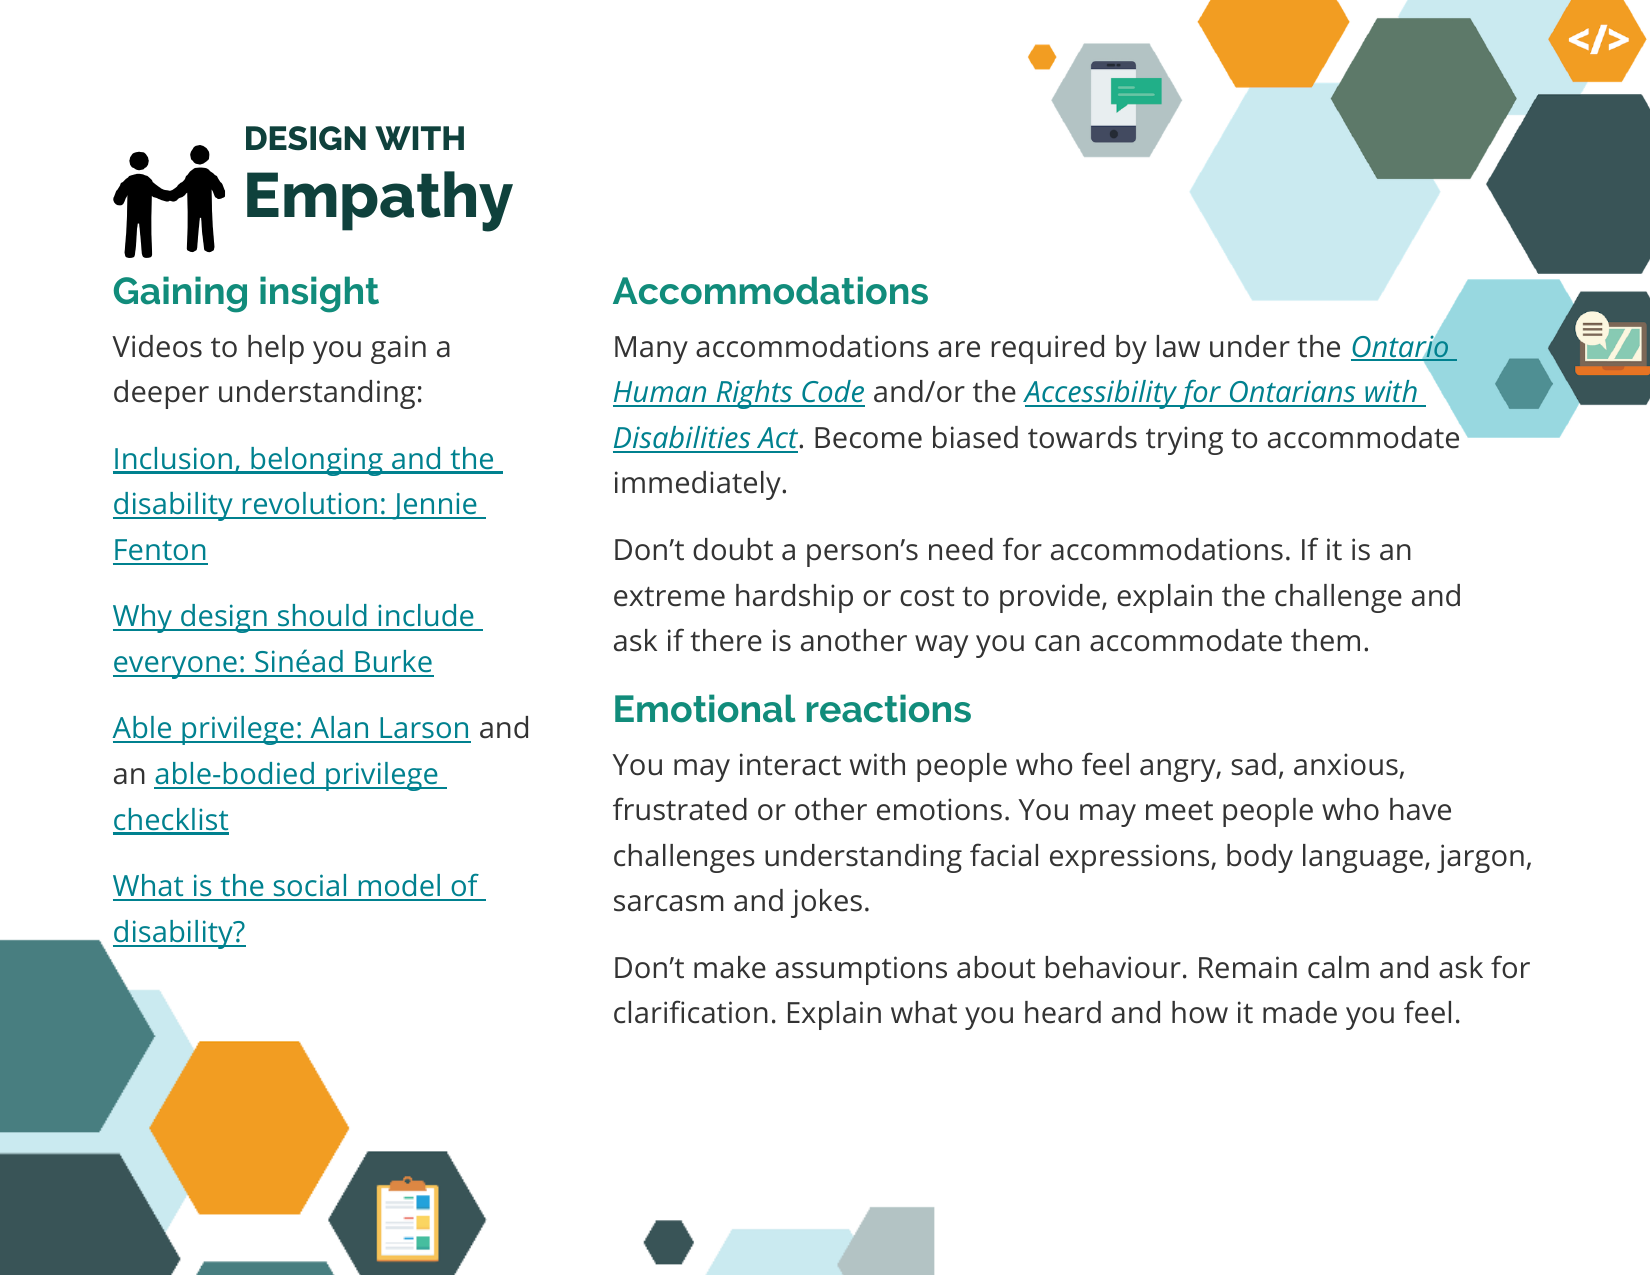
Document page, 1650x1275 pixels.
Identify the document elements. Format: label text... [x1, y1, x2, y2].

text Many accommodations are required by law under the Ontario Human Rights Code and/or the Accessibility for Ontarians with Disabilities Act. Become biased towards trying to accommodate immediately. [612, 326, 1537, 502]
text Don’t make assumptions about behaviour. Remain calm and ask for clarification. Explain what you heard and how it made you feel. [612, 947, 1537, 1032]
text Able privilege: Alan Larson and an able-bodied privilege checklist [112, 708, 537, 839]
text Why design should include everyone: Sinéad Burke [112, 596, 537, 681]
picture [0, 908, 935, 1275]
subtitle Empathy [226, 158, 1537, 232]
text Videos to help you gain a deeper understanding: [112, 326, 537, 411]
subtitle DESIGN WITH [112, 119, 1537, 158]
text What is the social model of disability? [112, 866, 537, 951]
subtitle Accommodations [612, 269, 1537, 313]
text Inclusion, belonging and the disability revolution: Jennie Fenton [112, 438, 537, 569]
picture [820, 0, 1650, 447]
subtitle Gaining insight [112, 269, 537, 313]
text Don’t doubt a person’s need for accommodations. If it is an extreme hardship or cost to provide, explain the challenge and ask if there is another way you can accommodate them. [612, 529, 1537, 660]
picture [112, 145, 226, 258]
subtitle Emotional reactions [612, 687, 1537, 731]
text You may interact with people who feel angry, sad, anxious, frustrated or other emotions. You may meet people who have challenges understanding facial expressions, body language, jargon, sarcasm and jokes. [612, 744, 1537, 920]
